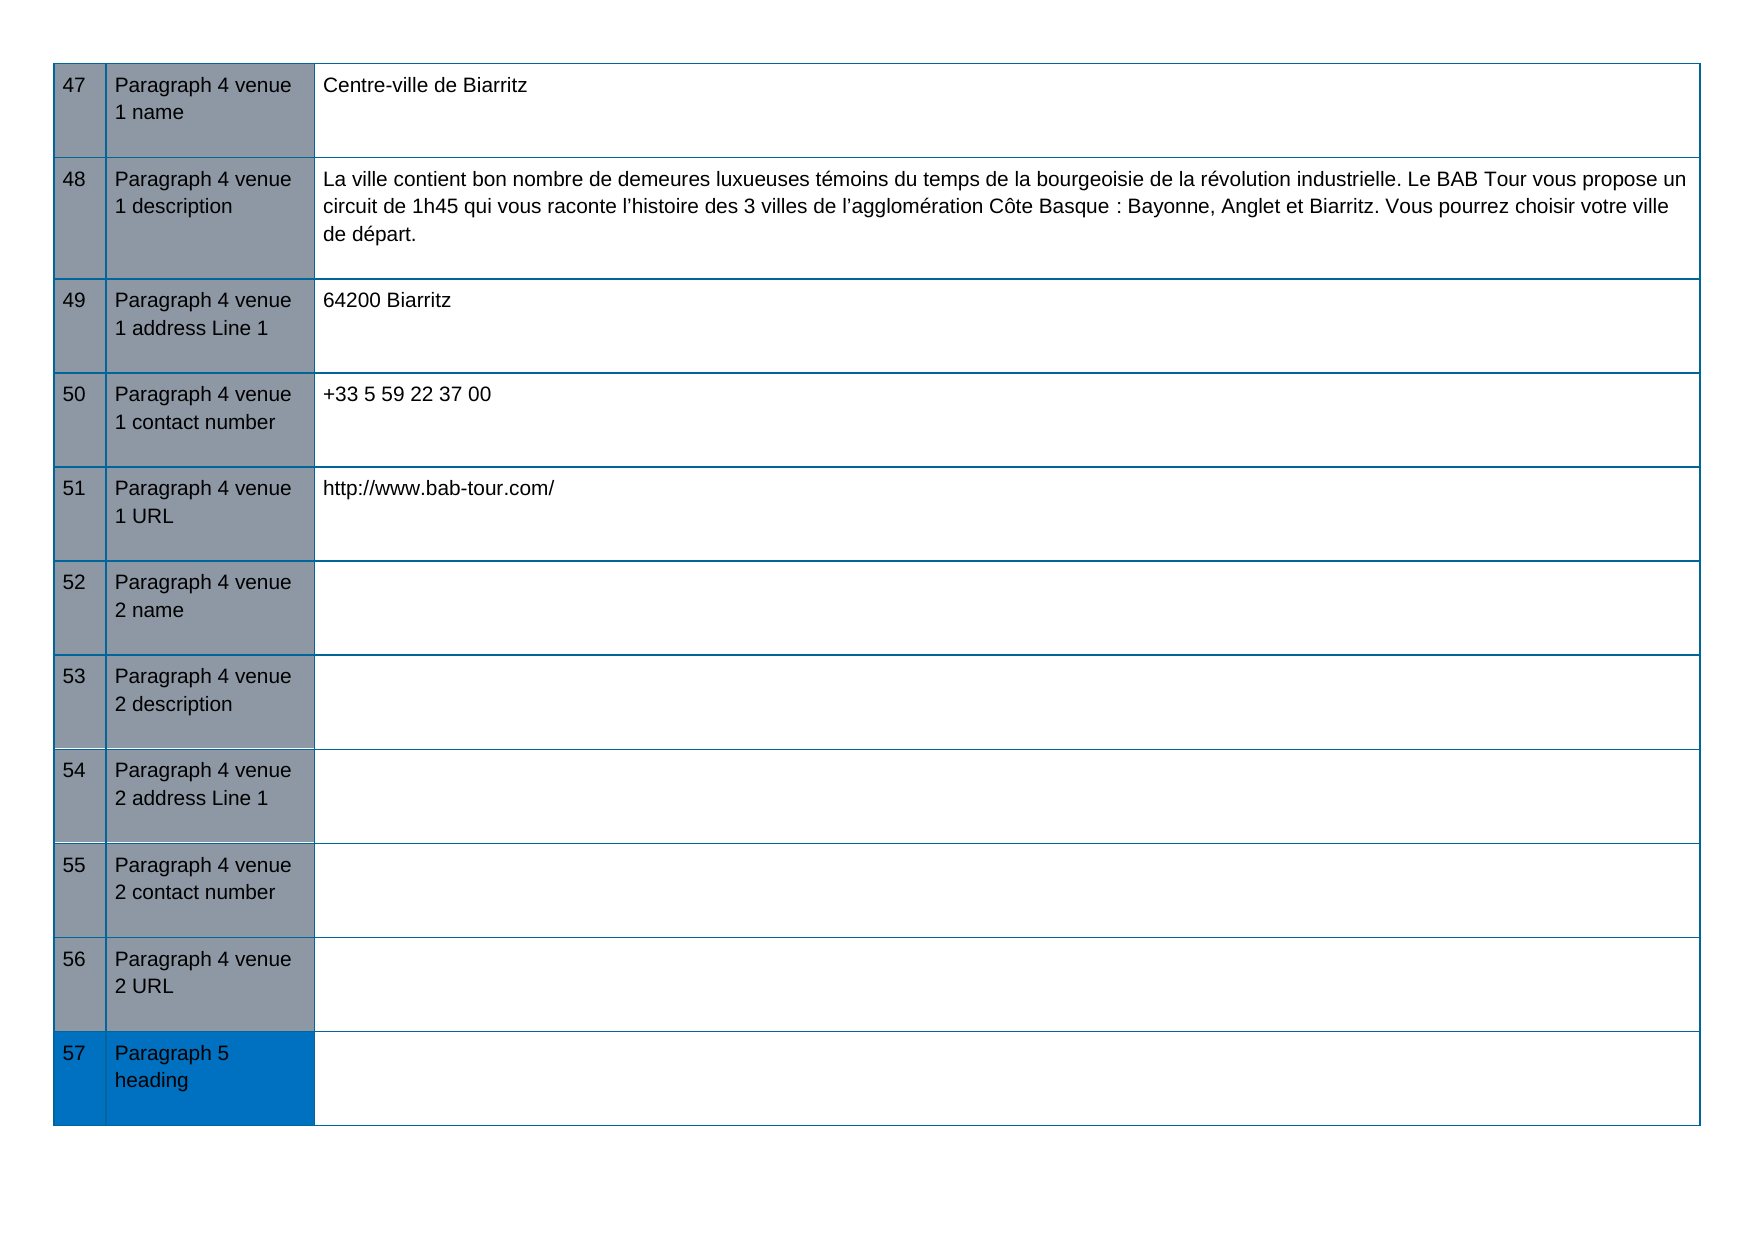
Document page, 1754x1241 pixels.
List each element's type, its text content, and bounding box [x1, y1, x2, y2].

table_cell Paragraph 4 venue 2 name [107, 562, 314, 654]
table_cell Paragraph 4 venue 1 contact number [107, 374, 314, 466]
table_cell Paragraph 4 venue 1 URL [107, 468, 314, 560]
table_cell [315, 938, 1699, 1031]
table_cell Centre-ville de Biarritz [315, 64, 1699, 157]
table_cell [315, 1032, 1699, 1125]
table_cell 47 [55, 64, 105, 157]
table_cell 52 [55, 562, 105, 654]
table_cell Paragraph 4 venue 1 address Line 1 [107, 280, 314, 372]
table_cell [315, 844, 1699, 937]
table_cell Paragraph 4 venue 2 address Line 1 [107, 750, 314, 842]
table_cell +33 5 59 22 37 00 [315, 374, 1699, 466]
table_cell http://www.bab-tour.com/ [315, 468, 1699, 560]
table_cell 55 [55, 844, 105, 937]
table_cell 51 [55, 468, 105, 560]
table_cell 54 [55, 750, 105, 842]
table_cell Paragraph 4 venue 1 name [107, 64, 314, 157]
table_cell 64200 Biarritz [315, 280, 1699, 372]
table_cell [315, 750, 1699, 842]
table_cell 50 [55, 374, 105, 466]
table_cell 57 [55, 1032, 105, 1125]
table_cell Paragraph 4 venue 2 description [107, 656, 314, 748]
table_cell Paragraph 5 heading [107, 1032, 314, 1125]
table_cell [315, 656, 1699, 748]
table_cell 53 [55, 656, 105, 748]
table_cell 56 [55, 938, 105, 1031]
table_cell Paragraph 4 venue 2 URL [107, 938, 314, 1031]
table_cell 48 [55, 158, 105, 278]
table_cell La ville contient bon nombre de demeures luxueuses témoins du temps de la bourgeoisie de la révolution industrielle. Le BAB Tour vous propose un circuit de 1h45 qui vous raconte l’histoire des 3 villes de l’agglomération Côte Basque : Bayonne, Anglet et Biarritz. Vous pourrez choisir votre ville de départ. [315, 158, 1699, 278]
table_cell 49 [55, 280, 105, 372]
table_cell Paragraph 4 venue 2 contact number [107, 844, 314, 937]
table_cell [315, 562, 1699, 654]
table_cell Paragraph 4 venue 1 description [107, 158, 314, 278]
